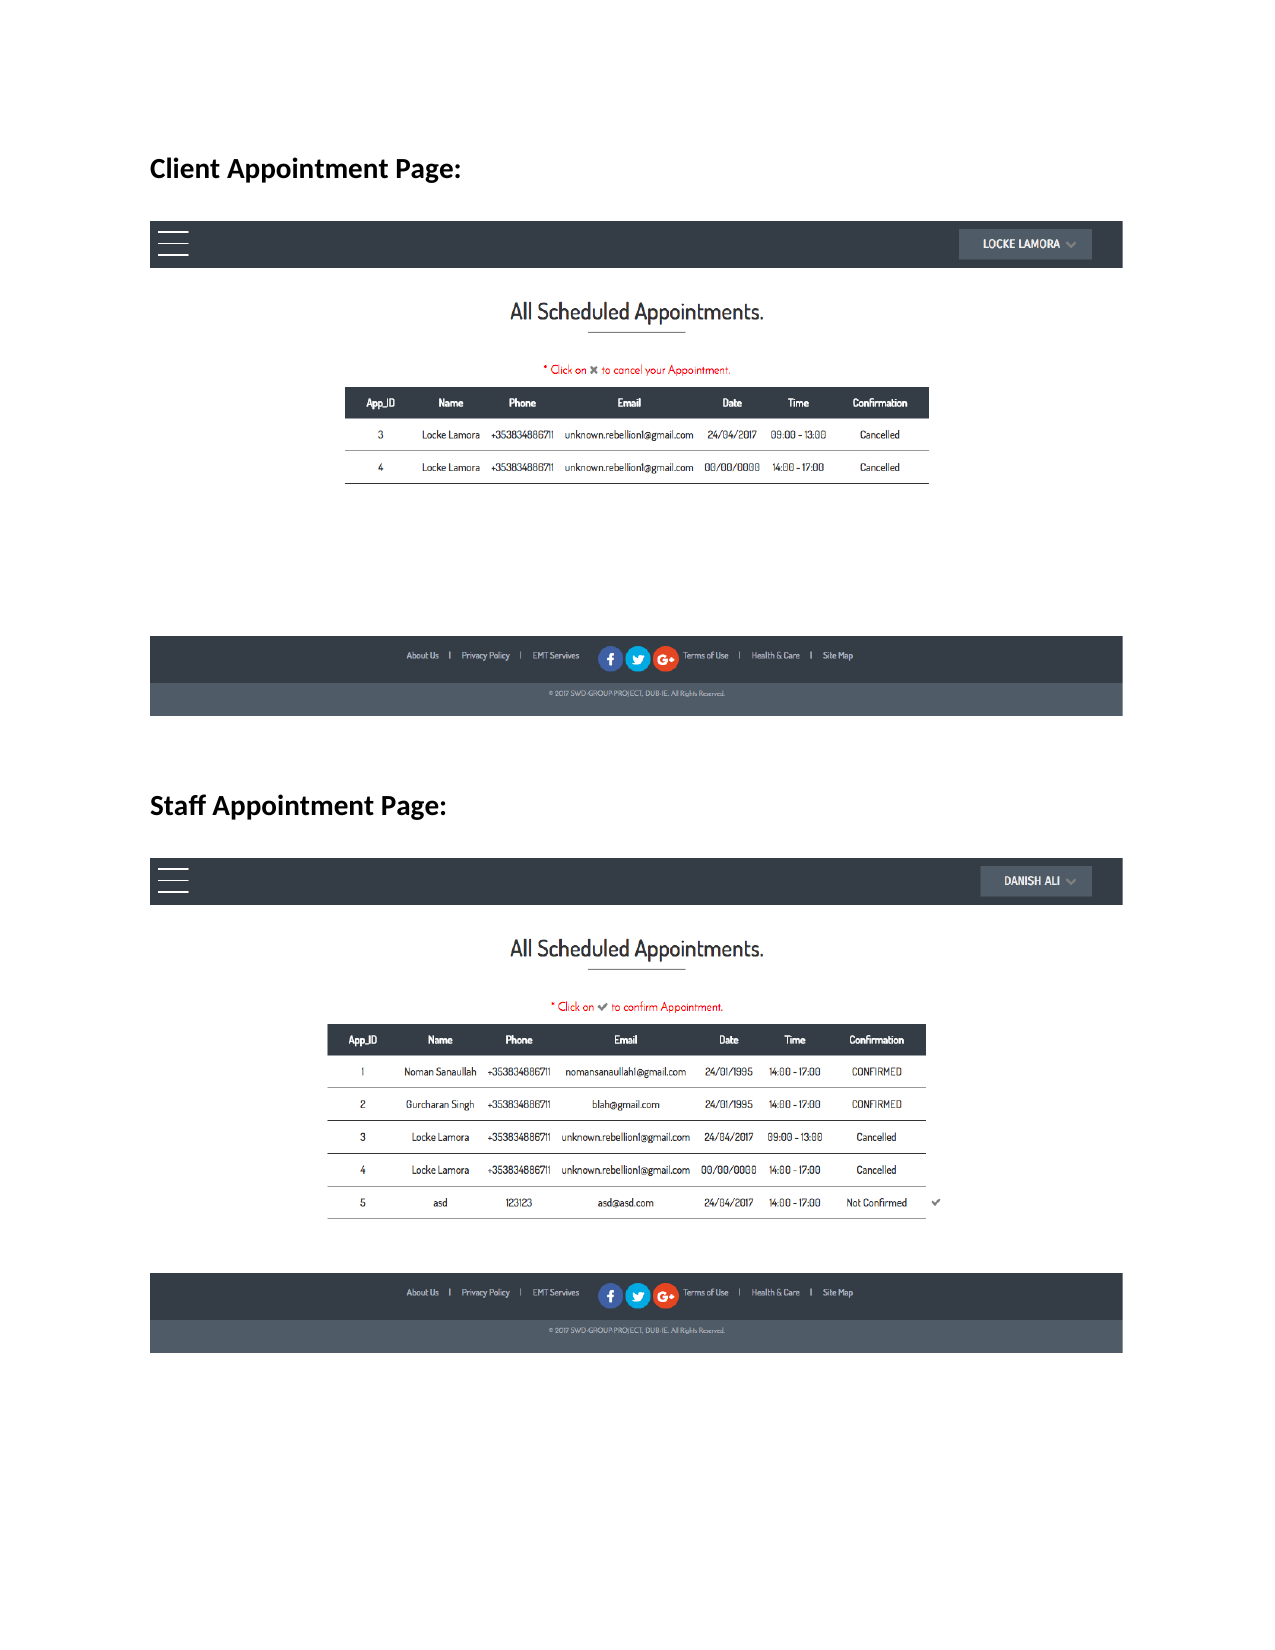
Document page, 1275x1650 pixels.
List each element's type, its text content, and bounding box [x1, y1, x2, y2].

text Staff Appointment Page: [150, 787, 1125, 823]
picture [150, 858, 1123, 1353]
text Client Appointment Page: [150, 150, 1125, 186]
picture [150, 221, 1123, 716]
